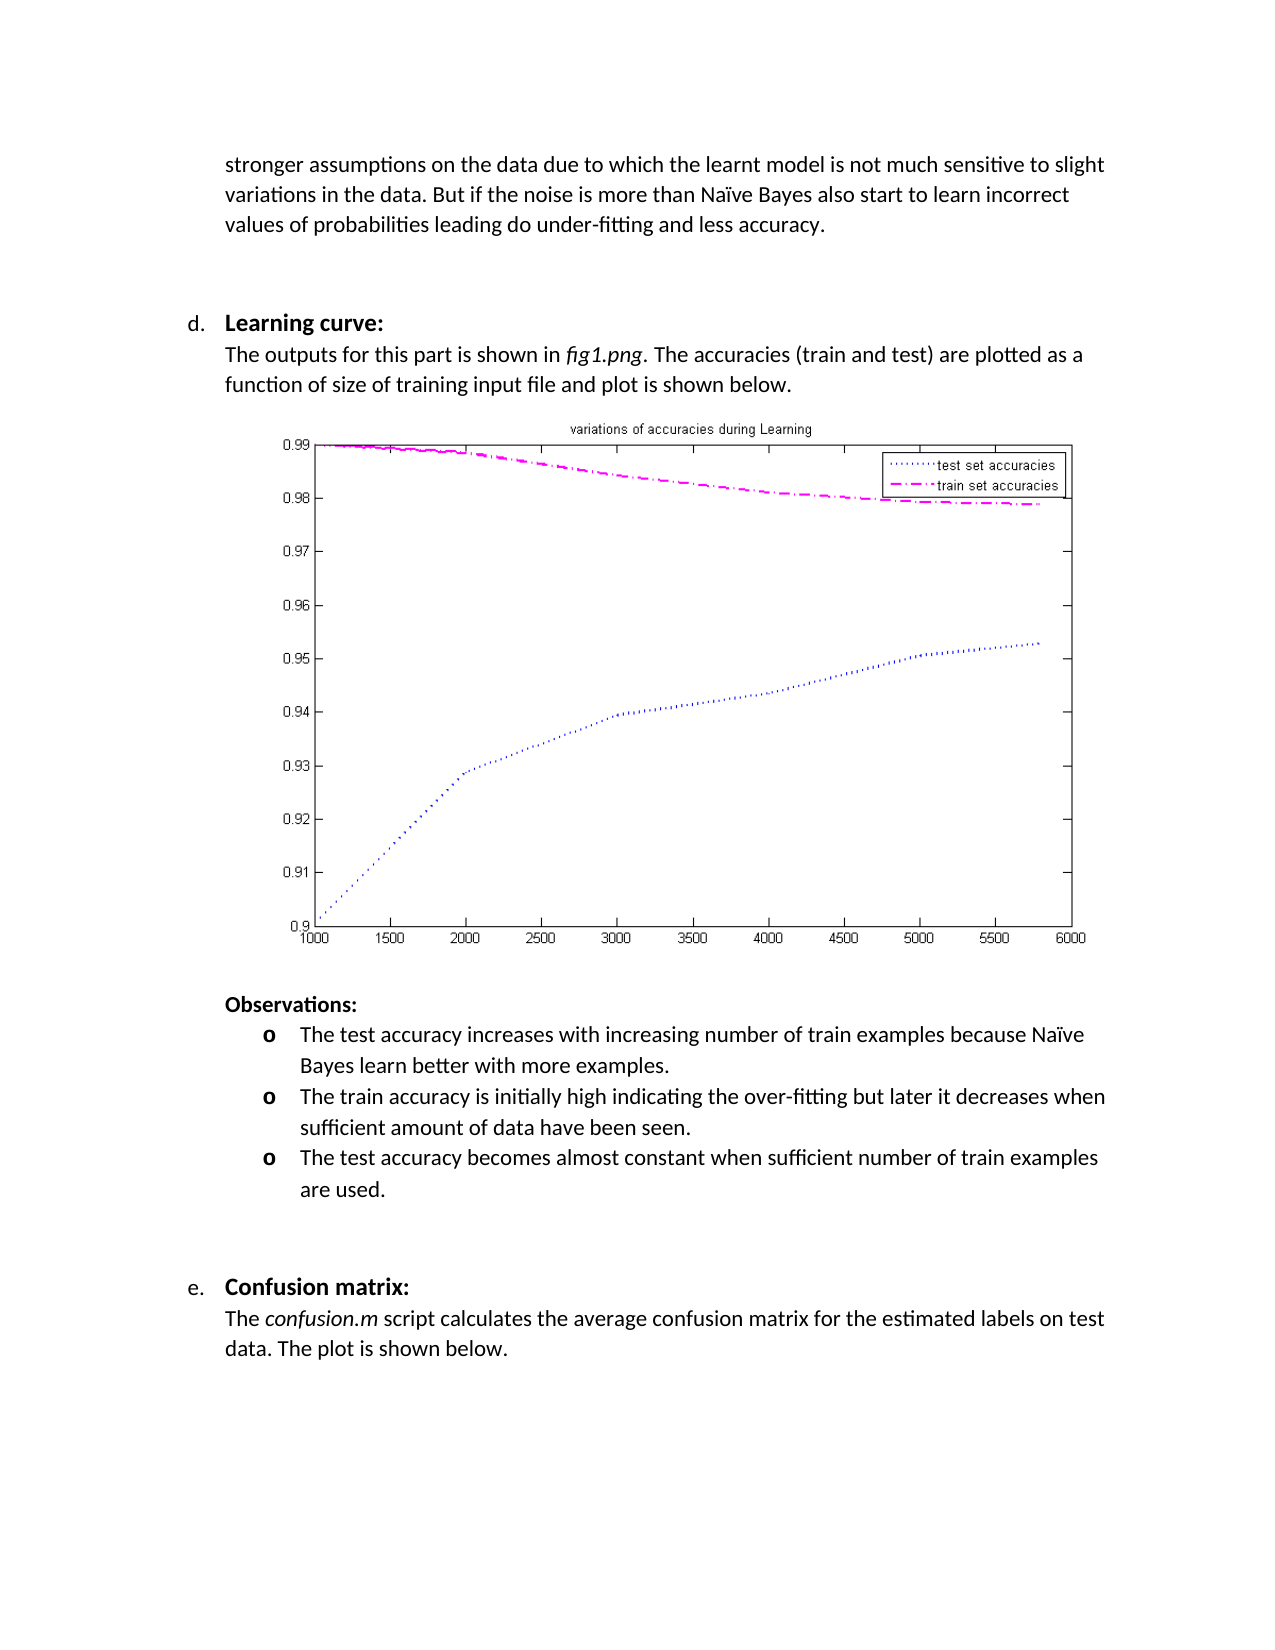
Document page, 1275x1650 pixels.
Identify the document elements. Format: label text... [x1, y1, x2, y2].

list The test accuracy becomes almost constant when sufficient number of train examples are used. [262, 1143, 1125, 1203]
list The test accuracy increases with increasing number of train examples because Naïve Bayes learn better with more examples. [262, 1020, 1125, 1080]
list Learning curve: [187, 307, 1125, 337]
list The train accuracy is initially high indicating the over-fitting but later it decreases when sufficient amount of data have been seen. [262, 1082, 1125, 1141]
list Observations: [225, 990, 1125, 1018]
list Confusion matrix: [187, 1271, 1125, 1302]
list The confusion.m script calculates the average confusion matrix for the estimated labels on test data. The plot is shown below. [225, 1304, 1125, 1362]
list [225, 150, 1125, 238]
picture [254, 400, 1096, 958]
list The outputs for this part is shown in fig1.png. The accuracies (train and test) are plotted as a function of size of training input file and plot is shown below. [225, 340, 1125, 398]
